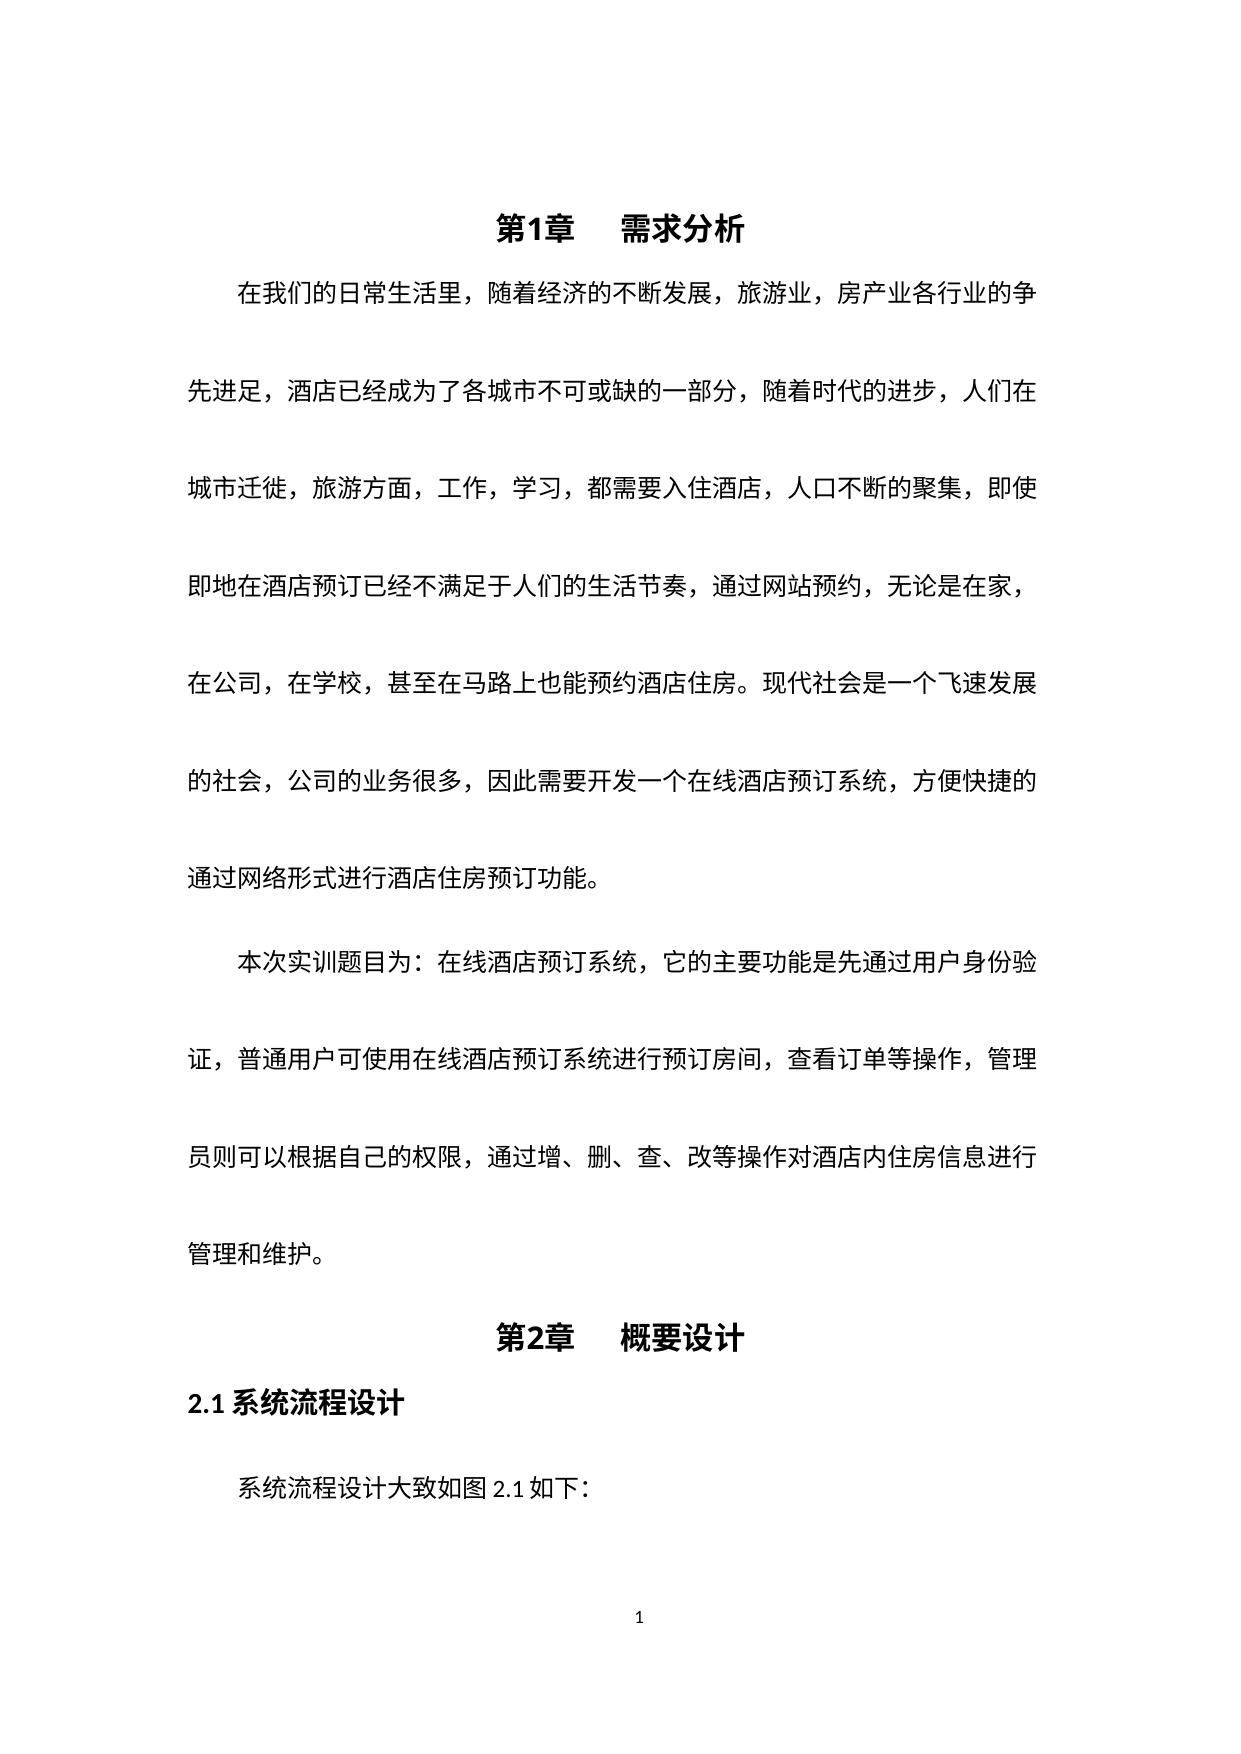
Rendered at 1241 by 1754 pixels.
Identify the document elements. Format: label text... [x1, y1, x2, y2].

text 本次实训题目为：在线酒店预订系统，它的主要功能是先通过用户身份验证，普通用户可使用在线酒店预订系统进行预订房间，查看订单等操作，管理员则可以根据自己的权限，通过增、删、查、改等操作对酒店内住房信息进行管理和维护。 [187, 928, 1053, 1285]
text 在我们的日常生活里，随着经济的不断发展，旅游业，房产业各行业的争先进足，酒店已经成为了各城市不可或缺的一部分，随着时代的进步，人们在城市迁徙，旅游方面，工作，学习，都需要入住酒店，人口不断的聚集，即使即地在酒店预订已经不满足于人们的生活节奏，通过网站预约，无论是在家，在公司，在学校，甚至在马路上也能预约酒店住房。现代社会是一个飞速发展的社会，公司的业务很多，因此需要开发一个在线酒店预订系统，方便快捷的通过网络形式进行酒店住房预订功能。 [187, 259, 1053, 909]
list 概要设计 [187, 1303, 1053, 1368]
text 系统流程设计大致如图2.1如下： [187, 1454, 1005, 1519]
text 2.1系统流程设计 [187, 1368, 1005, 1433]
list 需求分析 [187, 194, 1053, 259]
